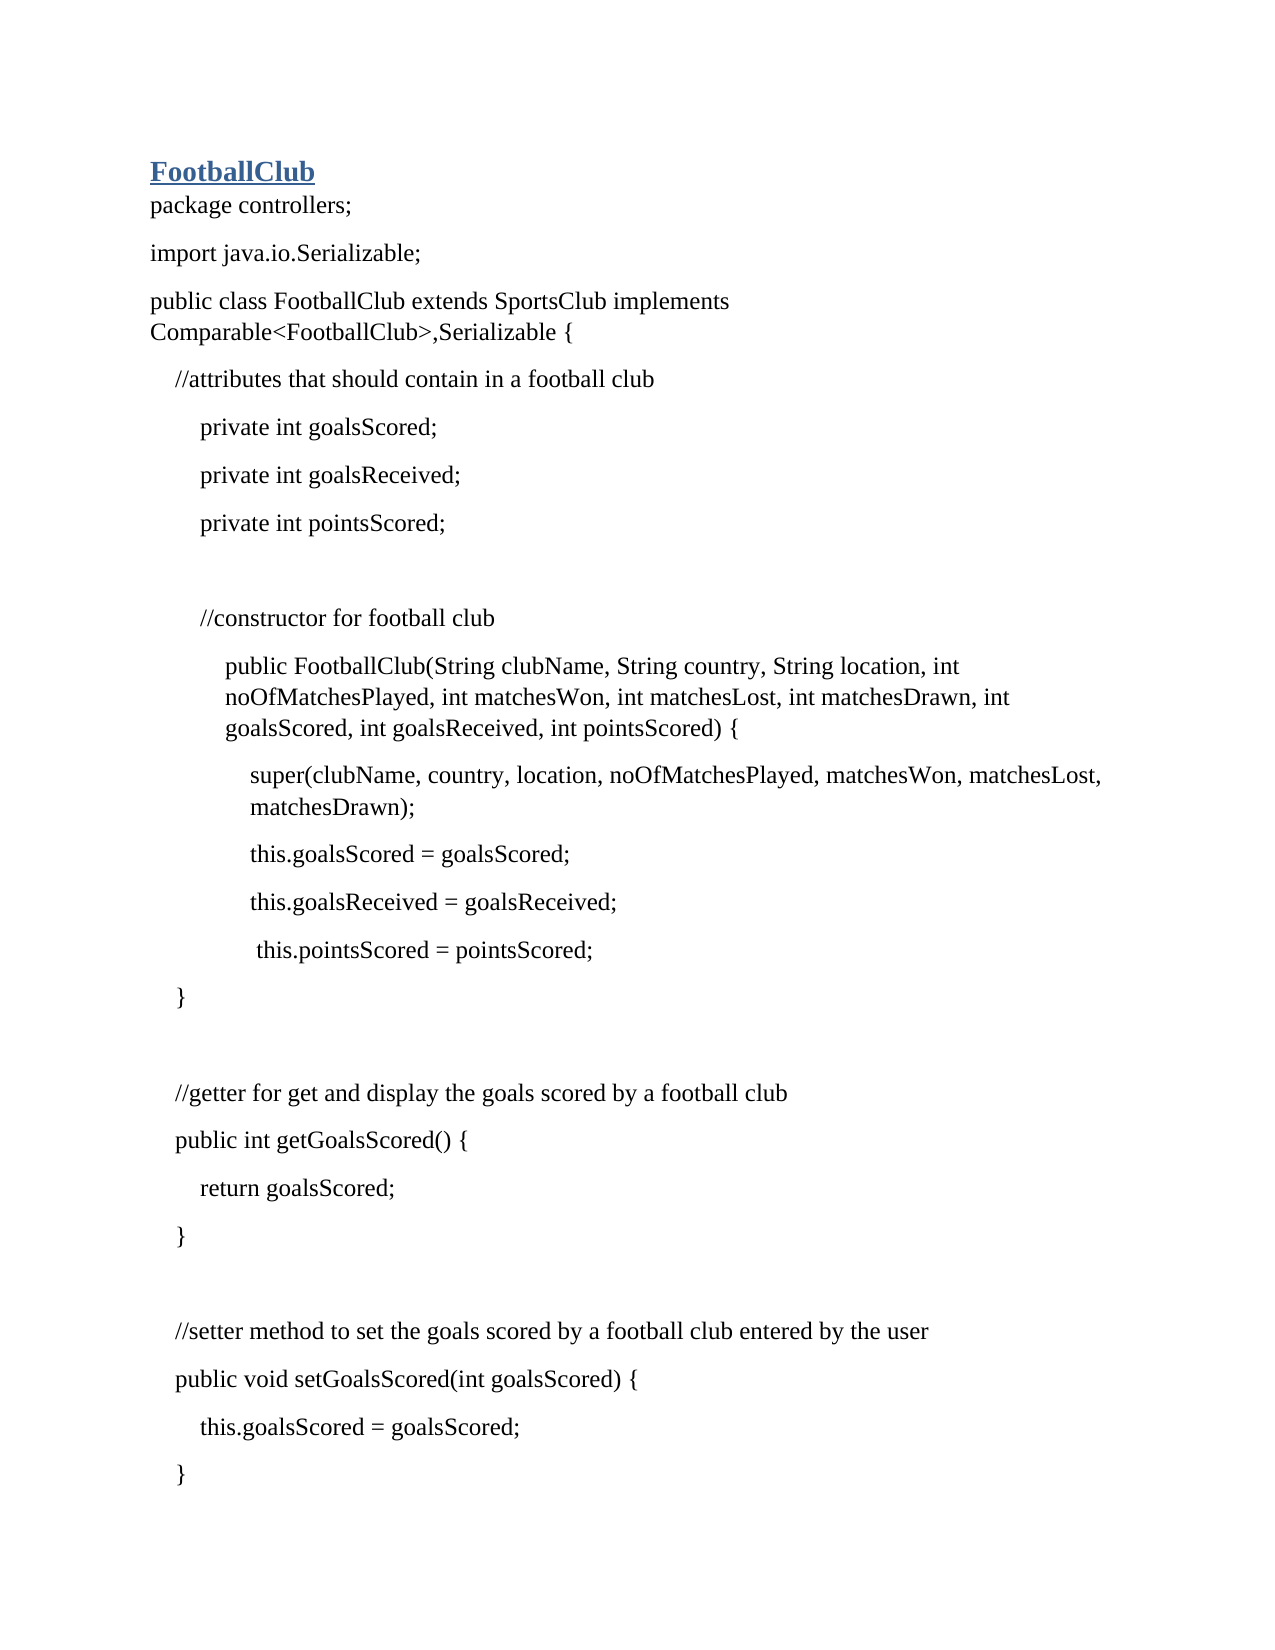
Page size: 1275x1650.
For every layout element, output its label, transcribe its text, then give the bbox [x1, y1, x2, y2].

text this.pointsScored = pointsScored; [150, 935, 1125, 963]
text private int pointsScored; [150, 508, 1125, 536]
text return goalsScored; [150, 1173, 1125, 1202]
text private int goalsReceived; [150, 460, 1125, 489]
text private int goalsScored; [150, 412, 1125, 441]
text public int getGoalsScored() { [150, 1126, 1125, 1154]
text public void setGoalsScored(int goalsScored) { [150, 1364, 1125, 1393]
text this.goalsScored = goalsScored; [150, 839, 1125, 868]
text } [150, 1221, 1125, 1250]
text import java.io.Serializable; [150, 238, 1125, 267]
text package controllers; [150, 190, 1125, 219]
text public class FootballClub extends SportsClub implements Comparable<FootballClub>,Serializable { [150, 286, 1125, 346]
text public FootballClub(String clubName, String country, String location, int noOfMatchesPlayed, int matchesWon, int matchesLost, int matchesDrawn, int goalsScored, int goalsReceived, int pointsScored) { [225, 651, 1125, 742]
text super(clubName, country, location, noOfMatchesPlayed, matchesWon, matchesLost, matchesDrawn); [250, 761, 1125, 820]
text } [150, 982, 1125, 1011]
text } [150, 1459, 1125, 1488]
text //attributes that should contain in a football club [150, 364, 1125, 393]
text //constructor for football club [150, 603, 1125, 632]
text this.goalsReceived = goalsReceived; [150, 887, 1125, 916]
text //getter for get and display the goals scored by a football club [150, 1078, 1125, 1107]
subtitle FootballClub [150, 154, 1125, 188]
text this.goalsScored = goalsScored; [150, 1412, 1125, 1441]
text //setter method to set the goals scored by a football club entered by the user [150, 1316, 1125, 1345]
